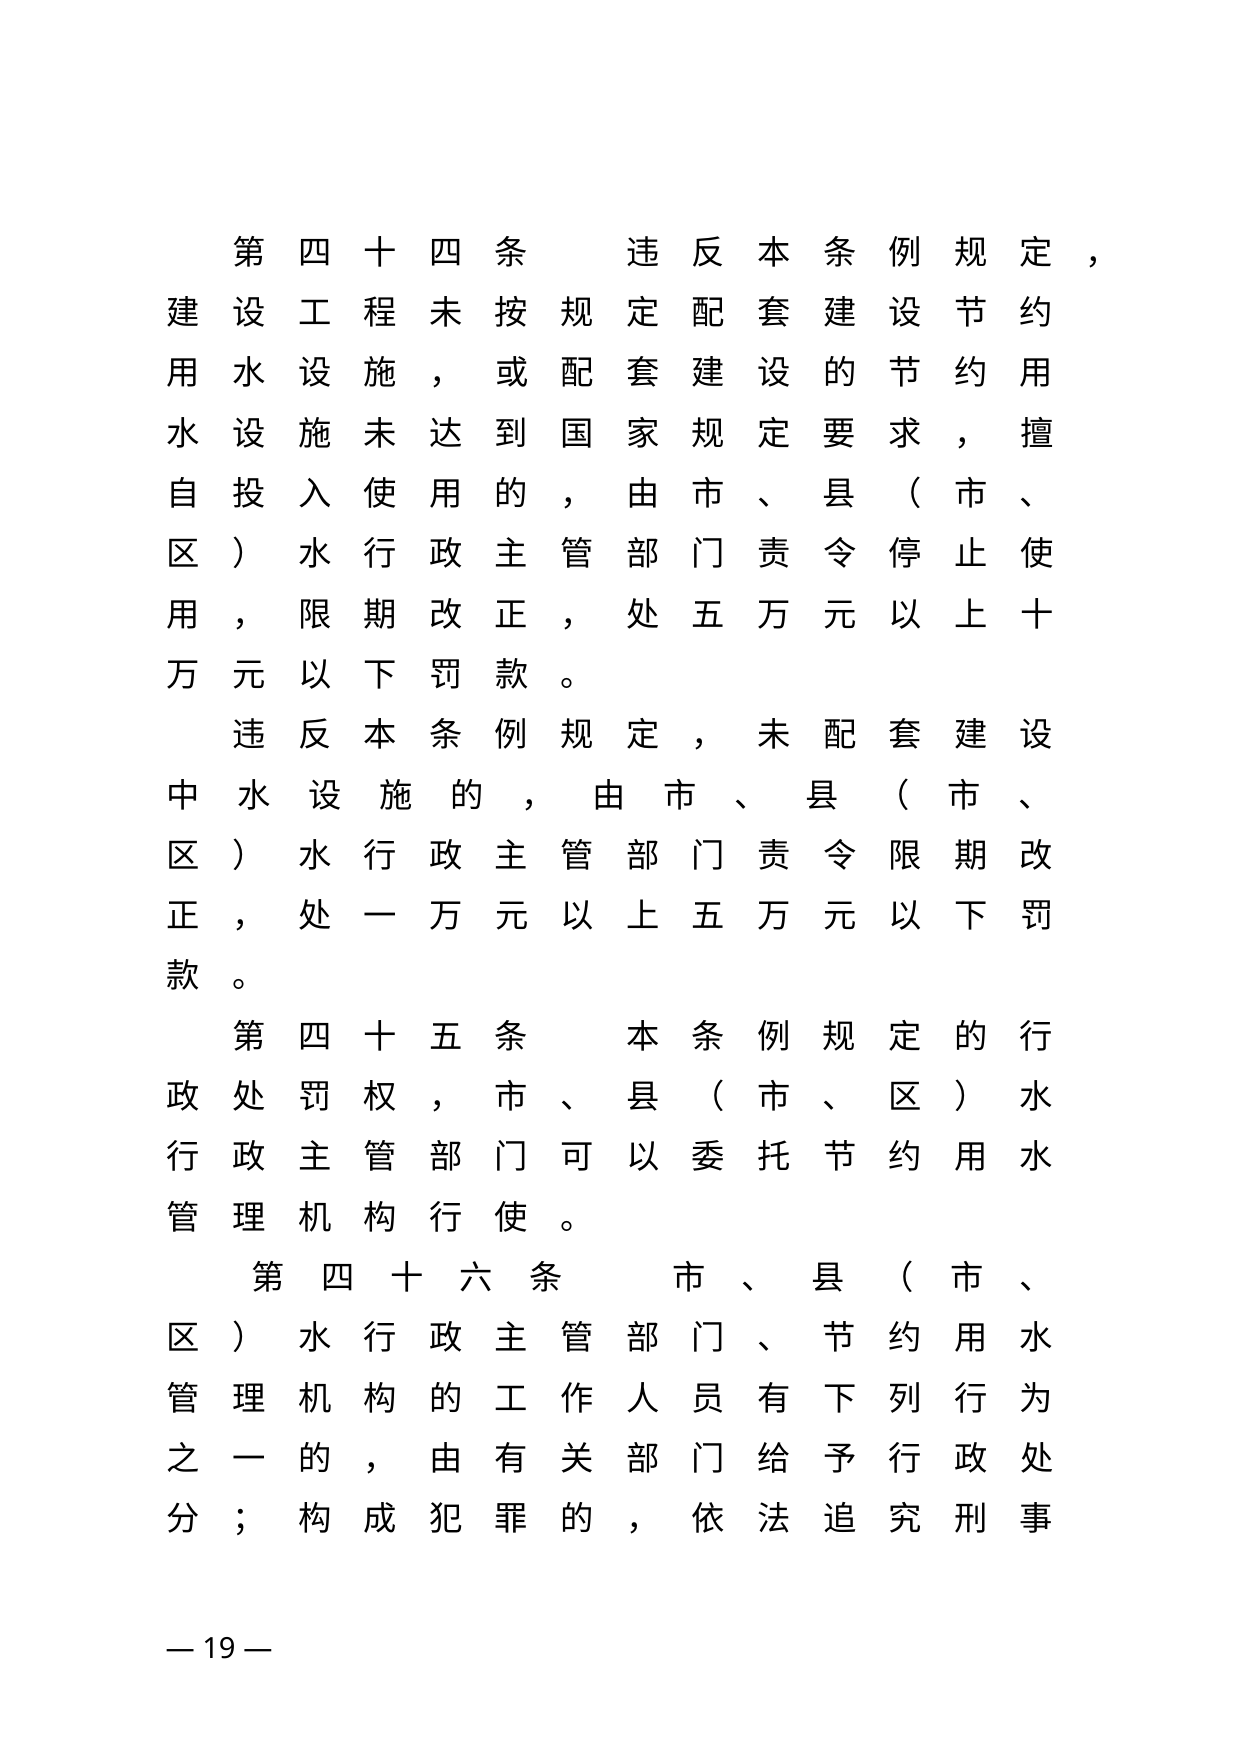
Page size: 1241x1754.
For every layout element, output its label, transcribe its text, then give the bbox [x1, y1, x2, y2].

text 第四十五条 本条例规定的行政处罚权，市、县（市、区）水行政主管部门可以委托节约用水管理机构行使。 [167, 1003, 1085, 1245]
text 第四十四条 违反本条例规定，建设工程未按规定配套建设节约用水设施，或配套建设的节约用水设施未达到国家规定要求，擅自投入使用的，由市、县（市、区）水行政主管部门责令停止使用，限期改正，处五万元以上十万元以下罚款。 [167, 219, 1085, 702]
text 违反本条例规定，未配套建设中水设施的，由市、县（市、区）水行政主管部门责令限期改正，处一万元以上五万元以下罚款。 [167, 702, 1085, 1003]
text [167, 1245, 1085, 1546]
